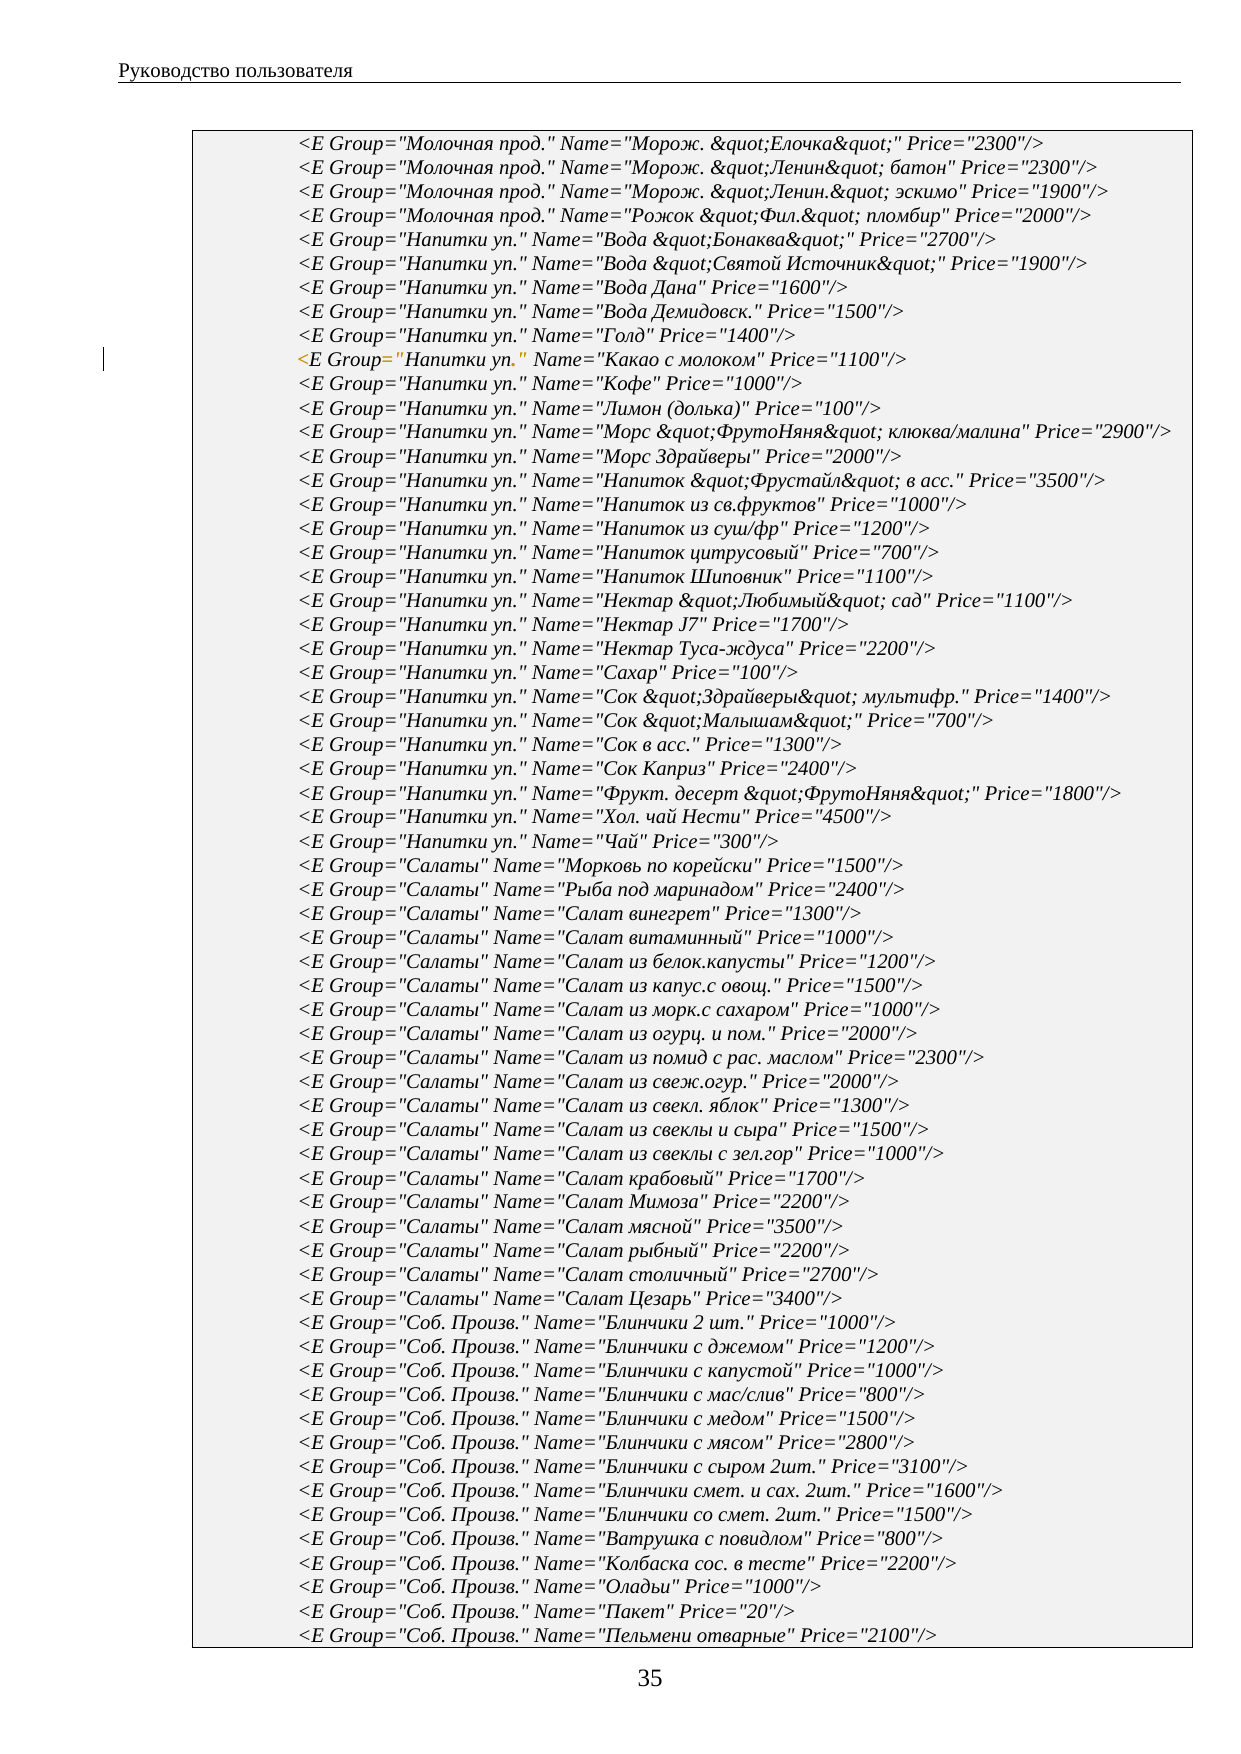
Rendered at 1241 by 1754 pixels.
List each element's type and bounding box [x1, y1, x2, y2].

table_header [193, 131, 1192, 1647]
